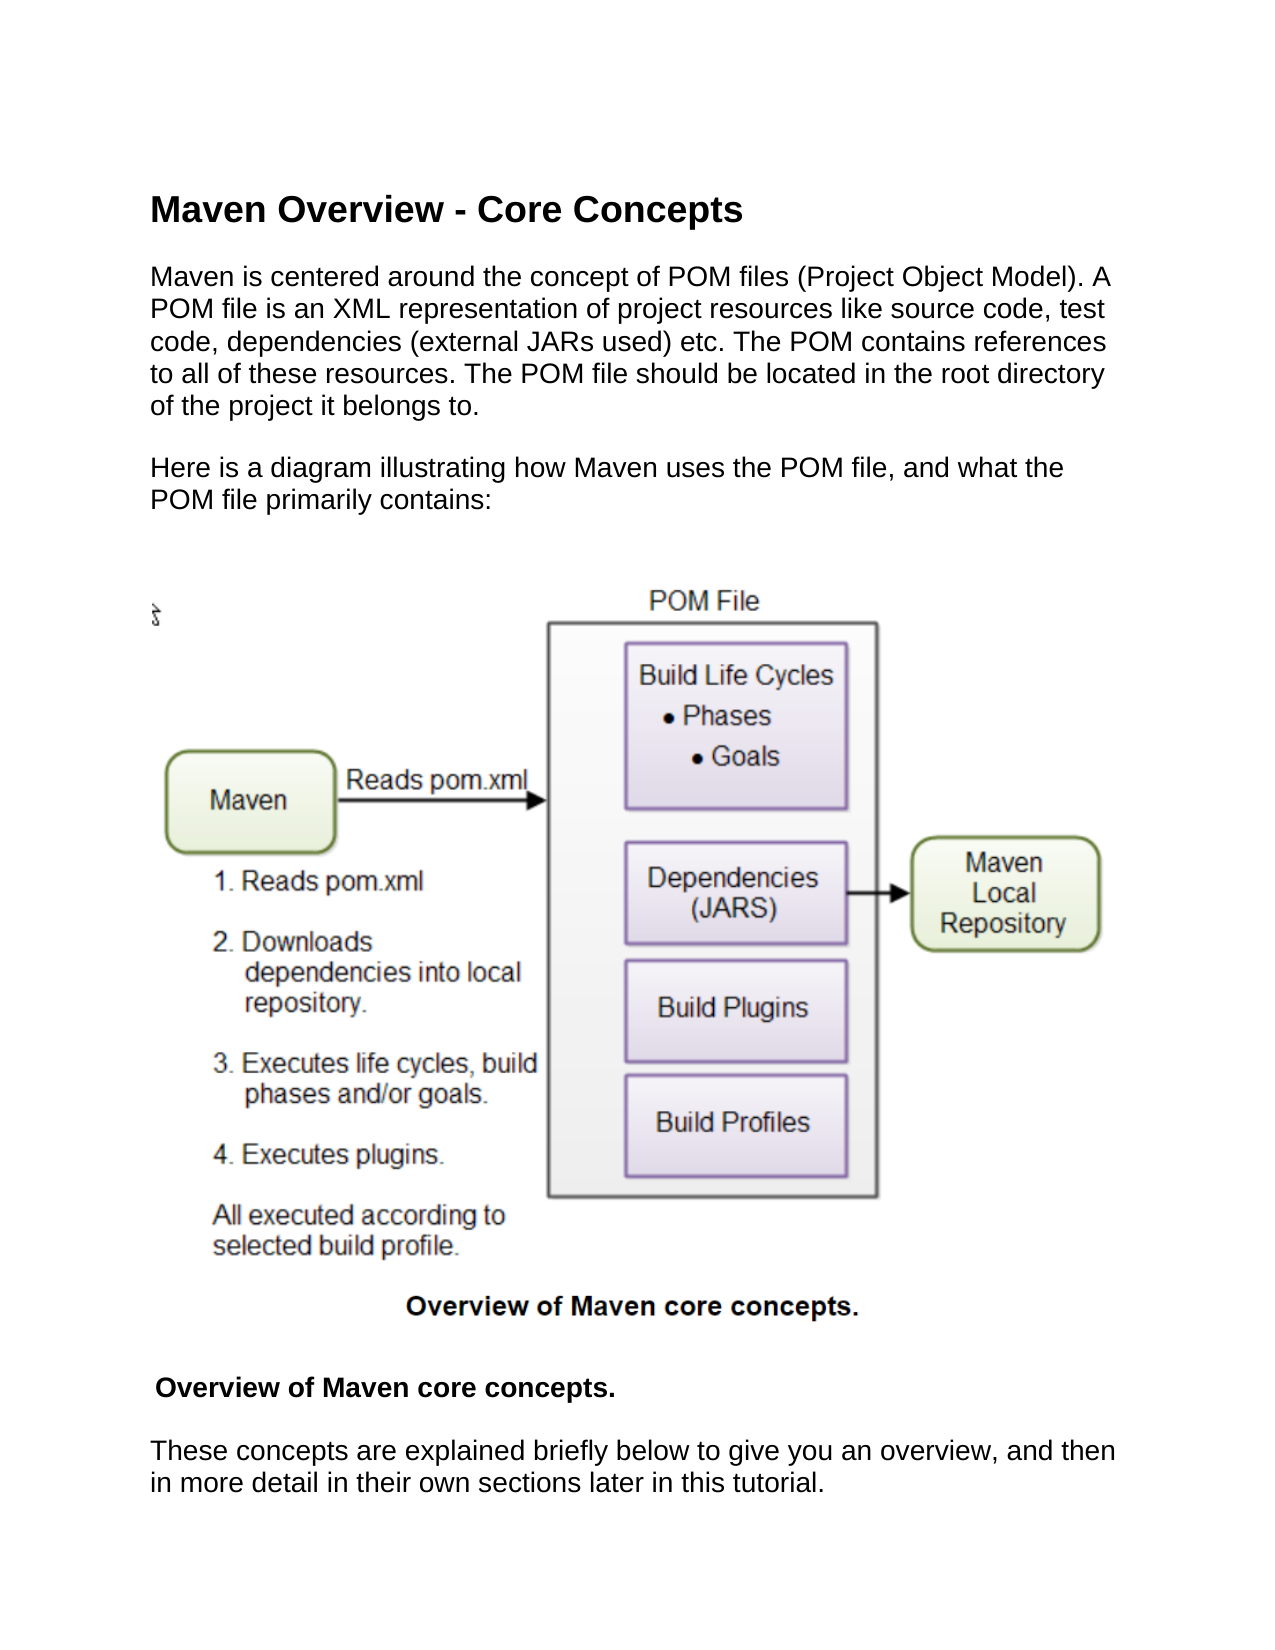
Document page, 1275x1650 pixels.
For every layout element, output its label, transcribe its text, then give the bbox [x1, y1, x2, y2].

text Maven is centered around the concept of POM files (Project Object Model). A POM file is an XML representation of project resources like source code, test code, dependencies (external JARs used) etc. The POM contains references to all of these resources. The POM file should be located in the root directory of the project it belongs to. [150, 260, 1125, 422]
text Here is a diagram illustrating how Maven uses the POM file, and what the POM file primarily contains: [150, 451, 1125, 516]
picture [150, 545, 1125, 1341]
subtitle Maven Overview - Core Concepts [150, 187, 1125, 231]
text These concepts are explained briefly below to give you an overview, and then in more detail in their own sections later in this tutorial. [150, 1434, 1125, 1499]
table_header Overview of Maven core concepts. [150, 1369, 621, 1405]
